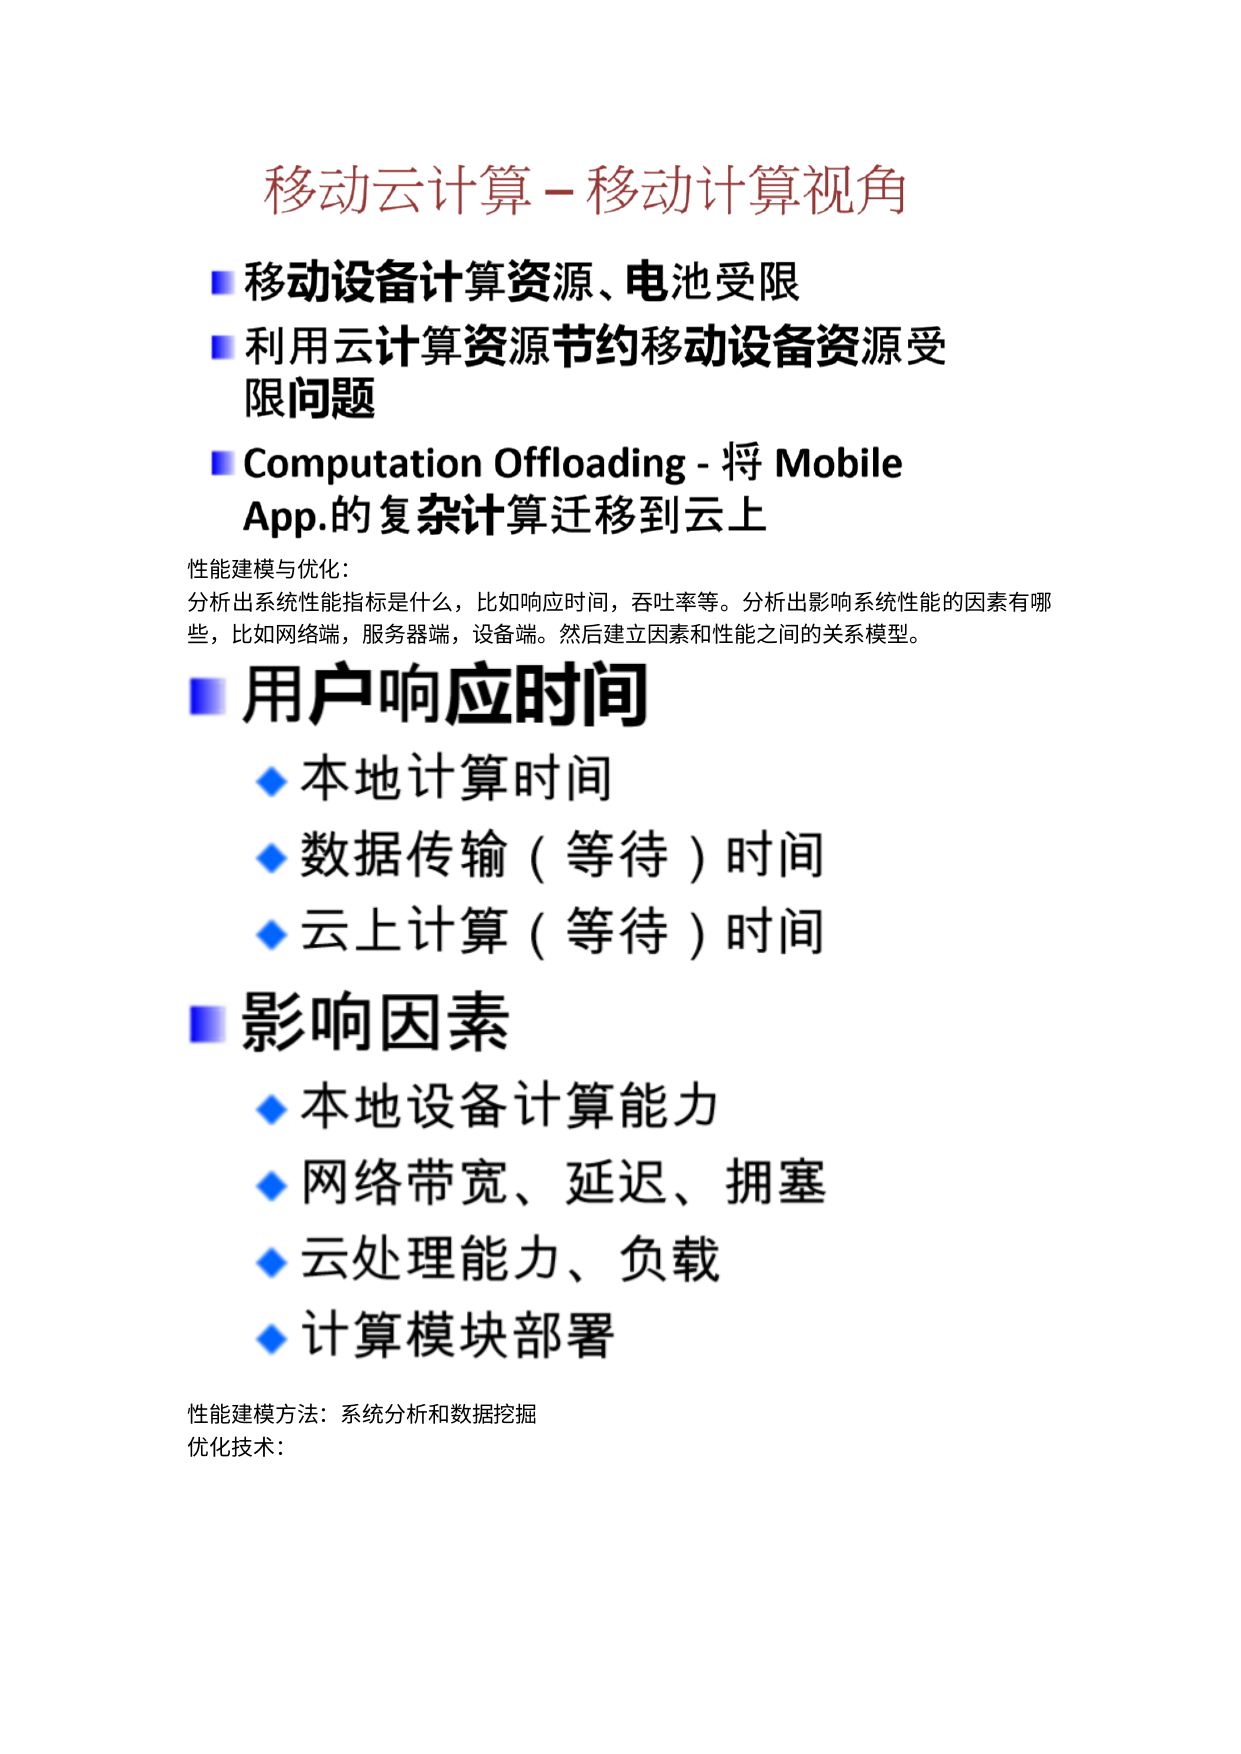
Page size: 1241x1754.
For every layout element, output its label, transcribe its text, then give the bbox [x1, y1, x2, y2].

text 分析出系统性能指标是什么，比如响应时间，吞吐率等。分析出影响系统性能的因素有哪些，比如网络端，服务器端，设备端。然后建立因素和性能之间的关系模型。 [187, 584, 1053, 649]
text 性能建模与优化： [187, 552, 1053, 584]
text 优化技术： [187, 1429, 1053, 1462]
text 性能建模方法：系统分析和数据挖掘 [187, 1397, 1053, 1429]
picture [187, 649, 858, 1377]
picture [187, 162, 1053, 539]
